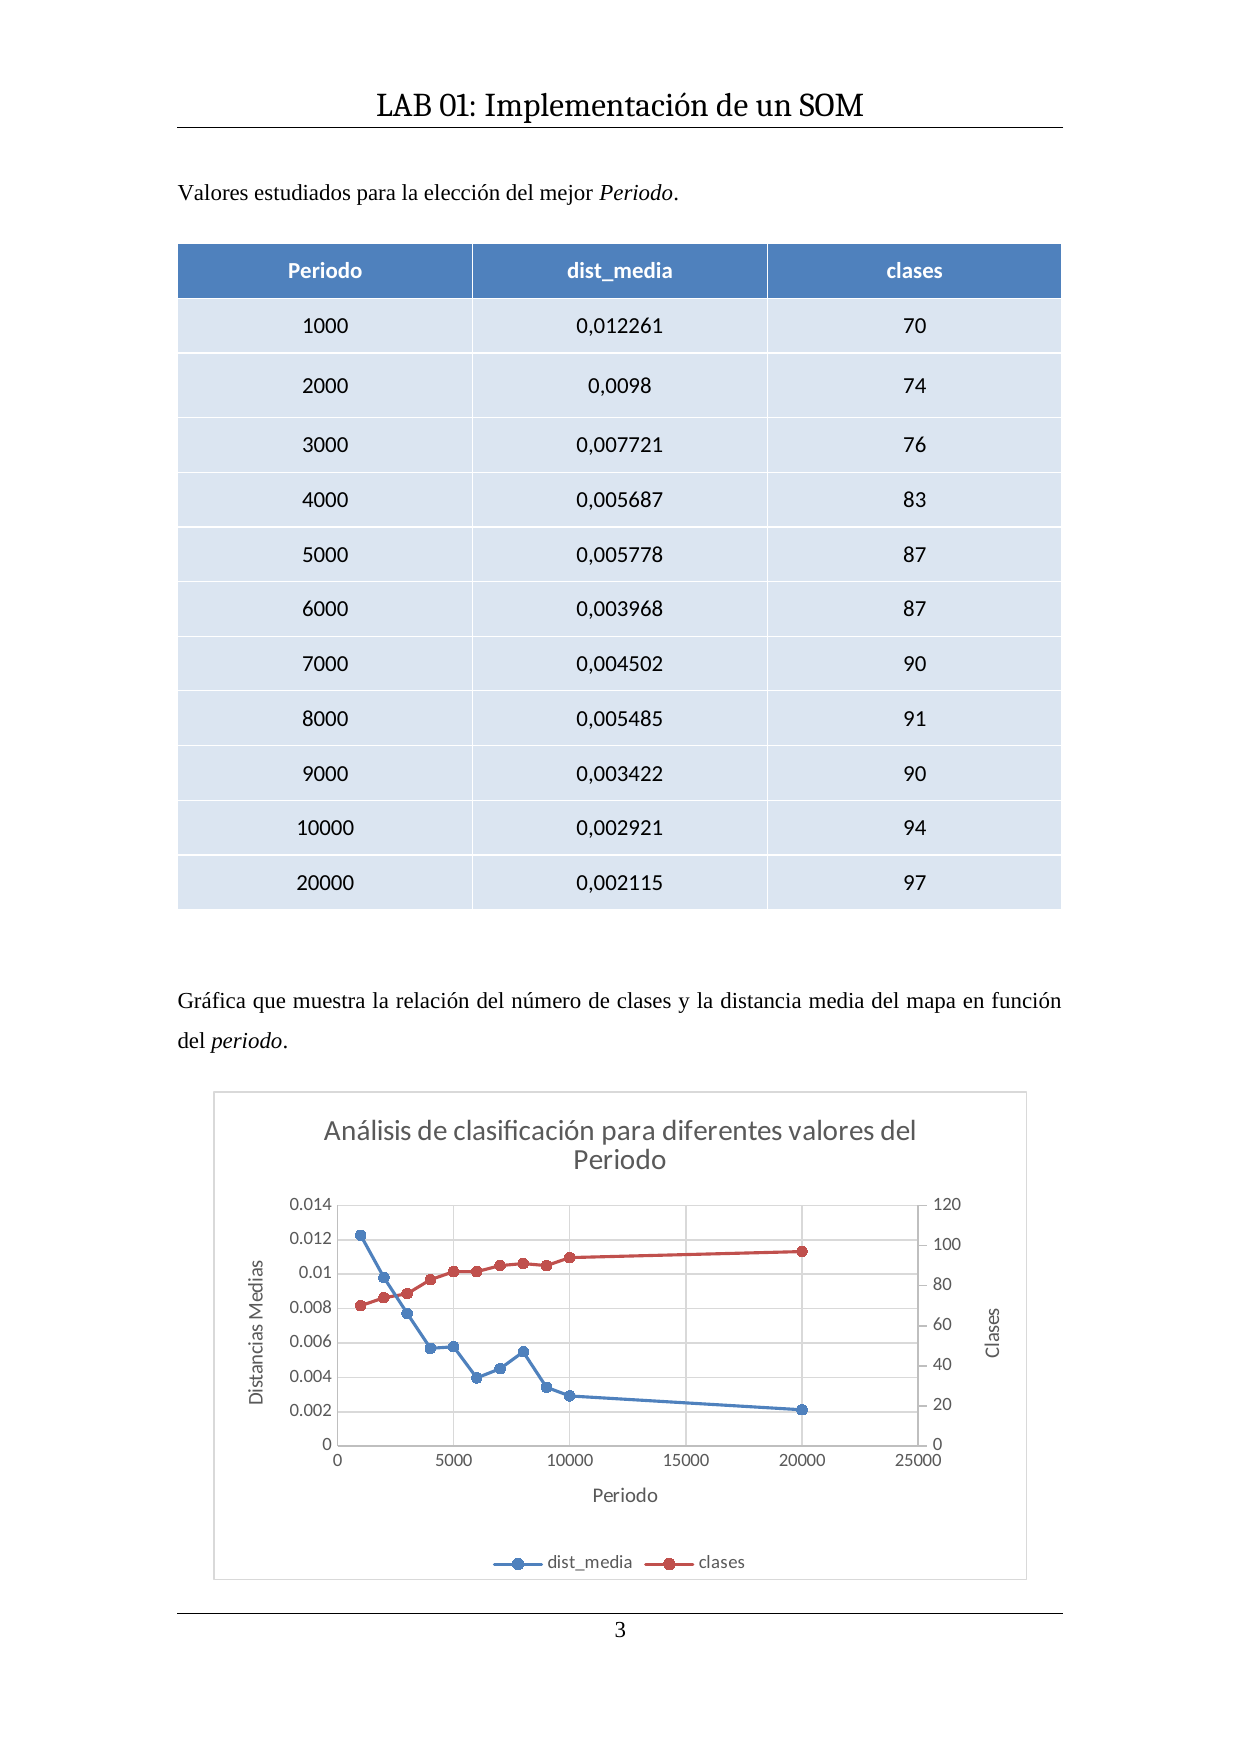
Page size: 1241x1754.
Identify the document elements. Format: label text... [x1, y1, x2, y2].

table_cell 90 [768, 746, 1061, 800]
table_cell 20000 [178, 856, 472, 909]
table_cell 0,005485 [473, 691, 767, 745]
text Valores estudiados para la elección del mejor Periodo. [177, 178, 1063, 205]
table_cell 0,002921 [473, 801, 767, 854]
table_cell 0,003422 [473, 746, 767, 800]
table_cell 0,012261 [473, 299, 767, 352]
table_cell 87 [768, 528, 1061, 581]
table_cell 7000 [178, 637, 472, 690]
table_cell 97 [768, 856, 1061, 909]
table_cell 10000 [178, 801, 472, 854]
table_cell 4000 [178, 473, 472, 526]
table_cell 0,007721 [473, 418, 767, 472]
table_cell 6000 [178, 582, 472, 636]
table_cell 70 [768, 299, 1061, 352]
table_cell 5000 [178, 528, 472, 581]
table_header clases [768, 244, 1061, 298]
table_cell 0,003968 [473, 582, 767, 636]
table_cell 0,004502 [473, 637, 767, 690]
table_cell 87 [768, 582, 1061, 636]
text Gráfica que muestra la relación del número de clases y la distancia media del mapa en función del periodo. [177, 987, 1063, 1053]
table_cell 3000 [178, 418, 472, 472]
table_cell 0,0098 [473, 354, 767, 417]
table_cell 0,005687 [473, 473, 767, 526]
table_header dist_media [473, 244, 767, 298]
table_cell 0,005778 [473, 528, 767, 581]
table_cell 74 [768, 354, 1061, 417]
table_cell 83 [768, 473, 1061, 526]
table_cell 1000 [178, 299, 472, 352]
table_cell 8000 [178, 691, 472, 745]
table_cell 9000 [178, 746, 472, 800]
table_cell 76 [768, 418, 1061, 472]
table_header Periodo [178, 244, 472, 298]
table_cell 94 [768, 801, 1061, 854]
table_cell 2000 [178, 354, 472, 417]
table_cell 91 [768, 691, 1061, 745]
table_cell 90 [768, 637, 1061, 690]
table_cell 0,002115 [473, 856, 767, 909]
